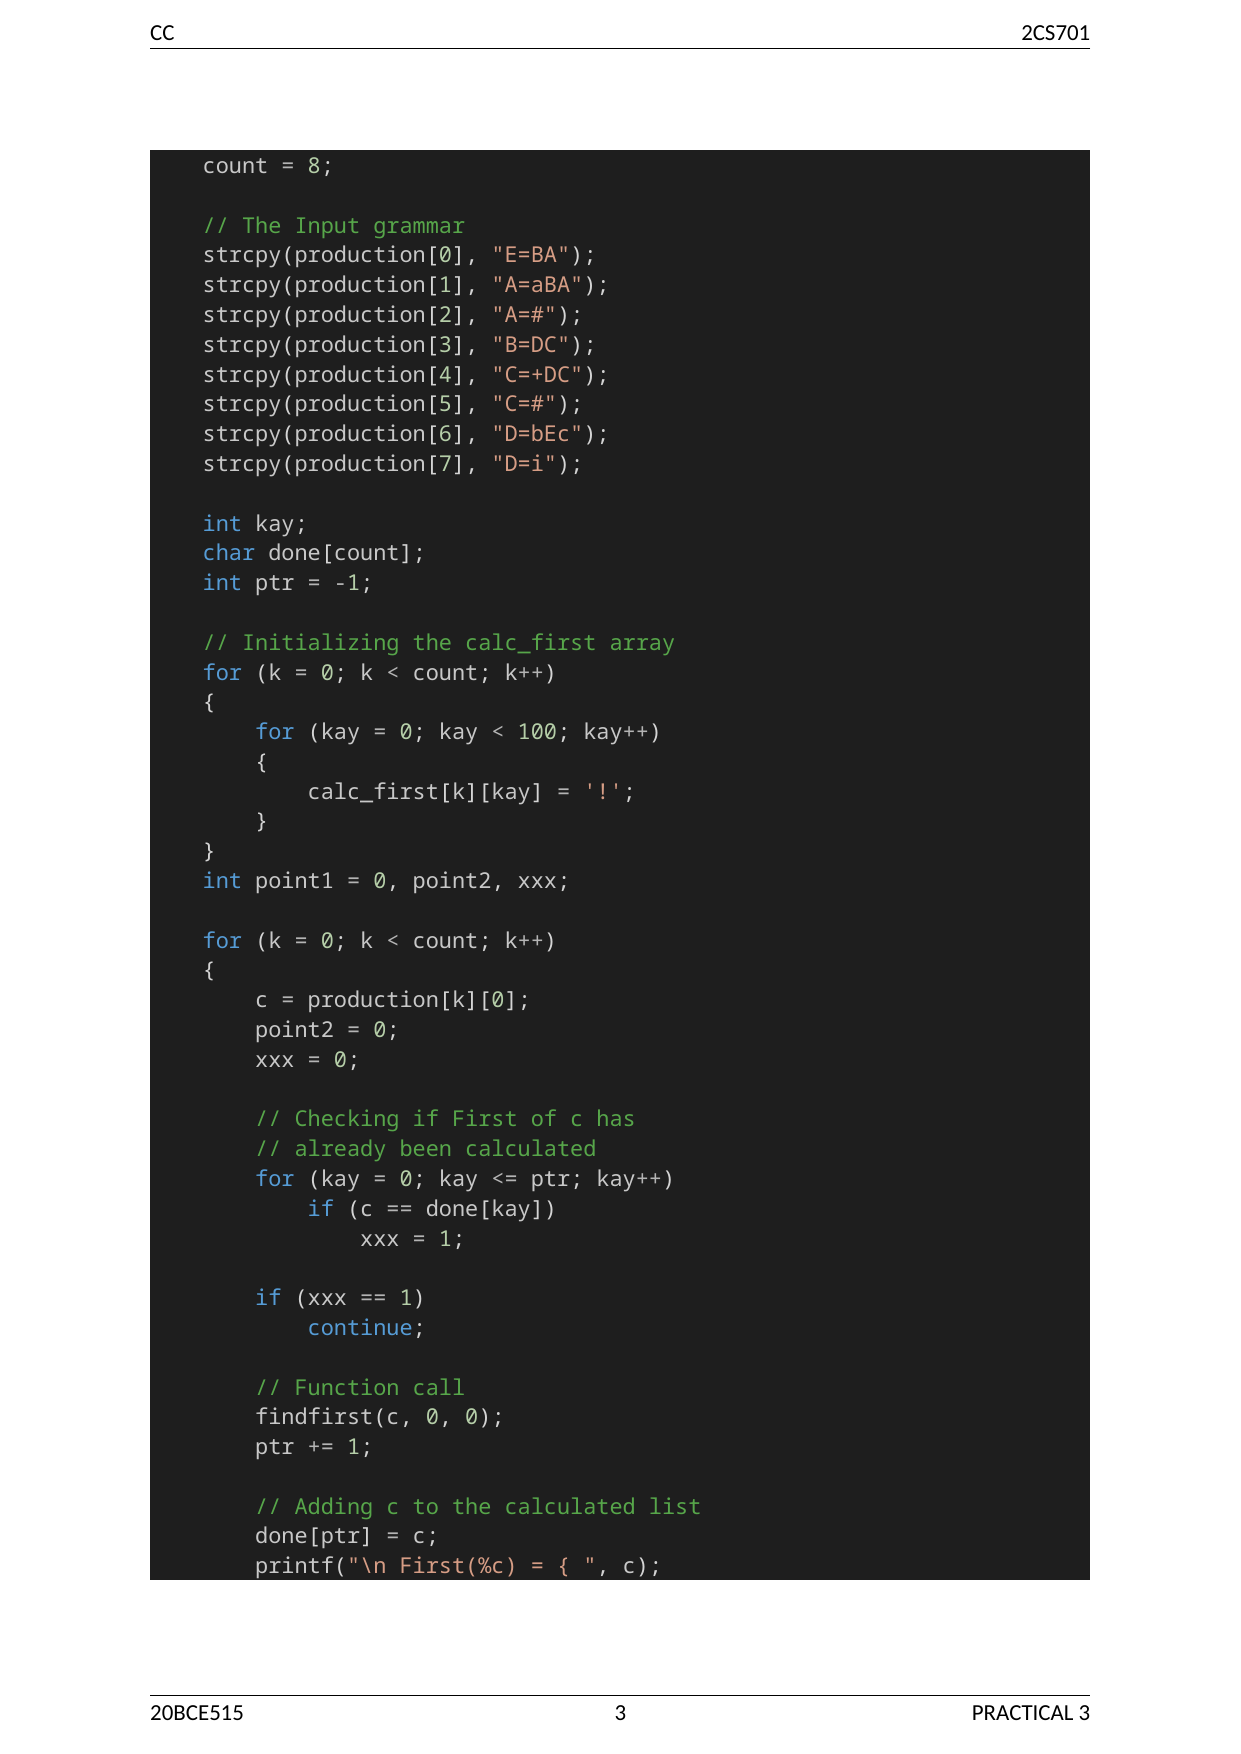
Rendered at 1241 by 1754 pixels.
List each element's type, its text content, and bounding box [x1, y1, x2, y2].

text calc_first[k][kay] = '!'; [150, 776, 1090, 805]
text for (kay = 0; kay <= ptr; kay++) [150, 1163, 1090, 1193]
text } [150, 835, 1090, 865]
text char done[count]; [150, 537, 1090, 567]
text { [150, 686, 1090, 716]
text if (c == done[kay]) [150, 1193, 1090, 1222]
text findfirst(c, 0, 0); [150, 1401, 1090, 1431]
text } [150, 805, 1090, 835]
text strcpy(production[0], "E=BA"); [150, 239, 1090, 269]
text // Checking if First of c has [150, 1103, 1090, 1133]
text int point1 = 0, point2, xxx; [150, 865, 1090, 895]
text xxx = 1; [150, 1222, 1090, 1252]
text count = 8; [150, 150, 1090, 180]
text strcpy(production[1], "A=aBA"); [150, 269, 1090, 299]
text // already been calculated [150, 1133, 1090, 1163]
text int kay; [150, 507, 1090, 537]
text strcpy(production[2], "A=#"); [150, 299, 1090, 329]
text // Initializing the calc_first array [150, 627, 1090, 656]
text strcpy(production[3], "B=DC"); [150, 329, 1090, 358]
text { [150, 746, 1090, 776]
text // Adding c to the calculated list [150, 1491, 1090, 1520]
text done[ptr] = c; [150, 1520, 1090, 1550]
text strcpy(production[7], "D=i"); [150, 448, 1090, 478]
text if (xxx == 1) [150, 1282, 1090, 1312]
text for (kay = 0; kay < 100; kay++) [150, 716, 1090, 746]
text xxx = 0; [150, 1044, 1090, 1073]
text // The Input grammar [150, 209, 1090, 239]
text // Function call [150, 1371, 1090, 1401]
text ptr += 1; [150, 1431, 1090, 1461]
text strcpy(production[4], "C=+DC"); [150, 358, 1090, 388]
text strcpy(production[6], "D=bEc"); [150, 418, 1090, 448]
text c = production[k][0]; [150, 984, 1090, 1014]
text int ptr = -1; [150, 567, 1090, 597]
text point2 = 0; [150, 1014, 1090, 1044]
text { [150, 954, 1090, 984]
text continue; [150, 1312, 1090, 1342]
text for (k = 0; k < count; k++) [150, 656, 1090, 686]
text for (k = 0; k < count; k++) [150, 924, 1090, 954]
text printf("\n First(%c) = { ", c); [150, 1550, 1090, 1580]
text strcpy(production[5], "C=#"); [150, 388, 1090, 418]
